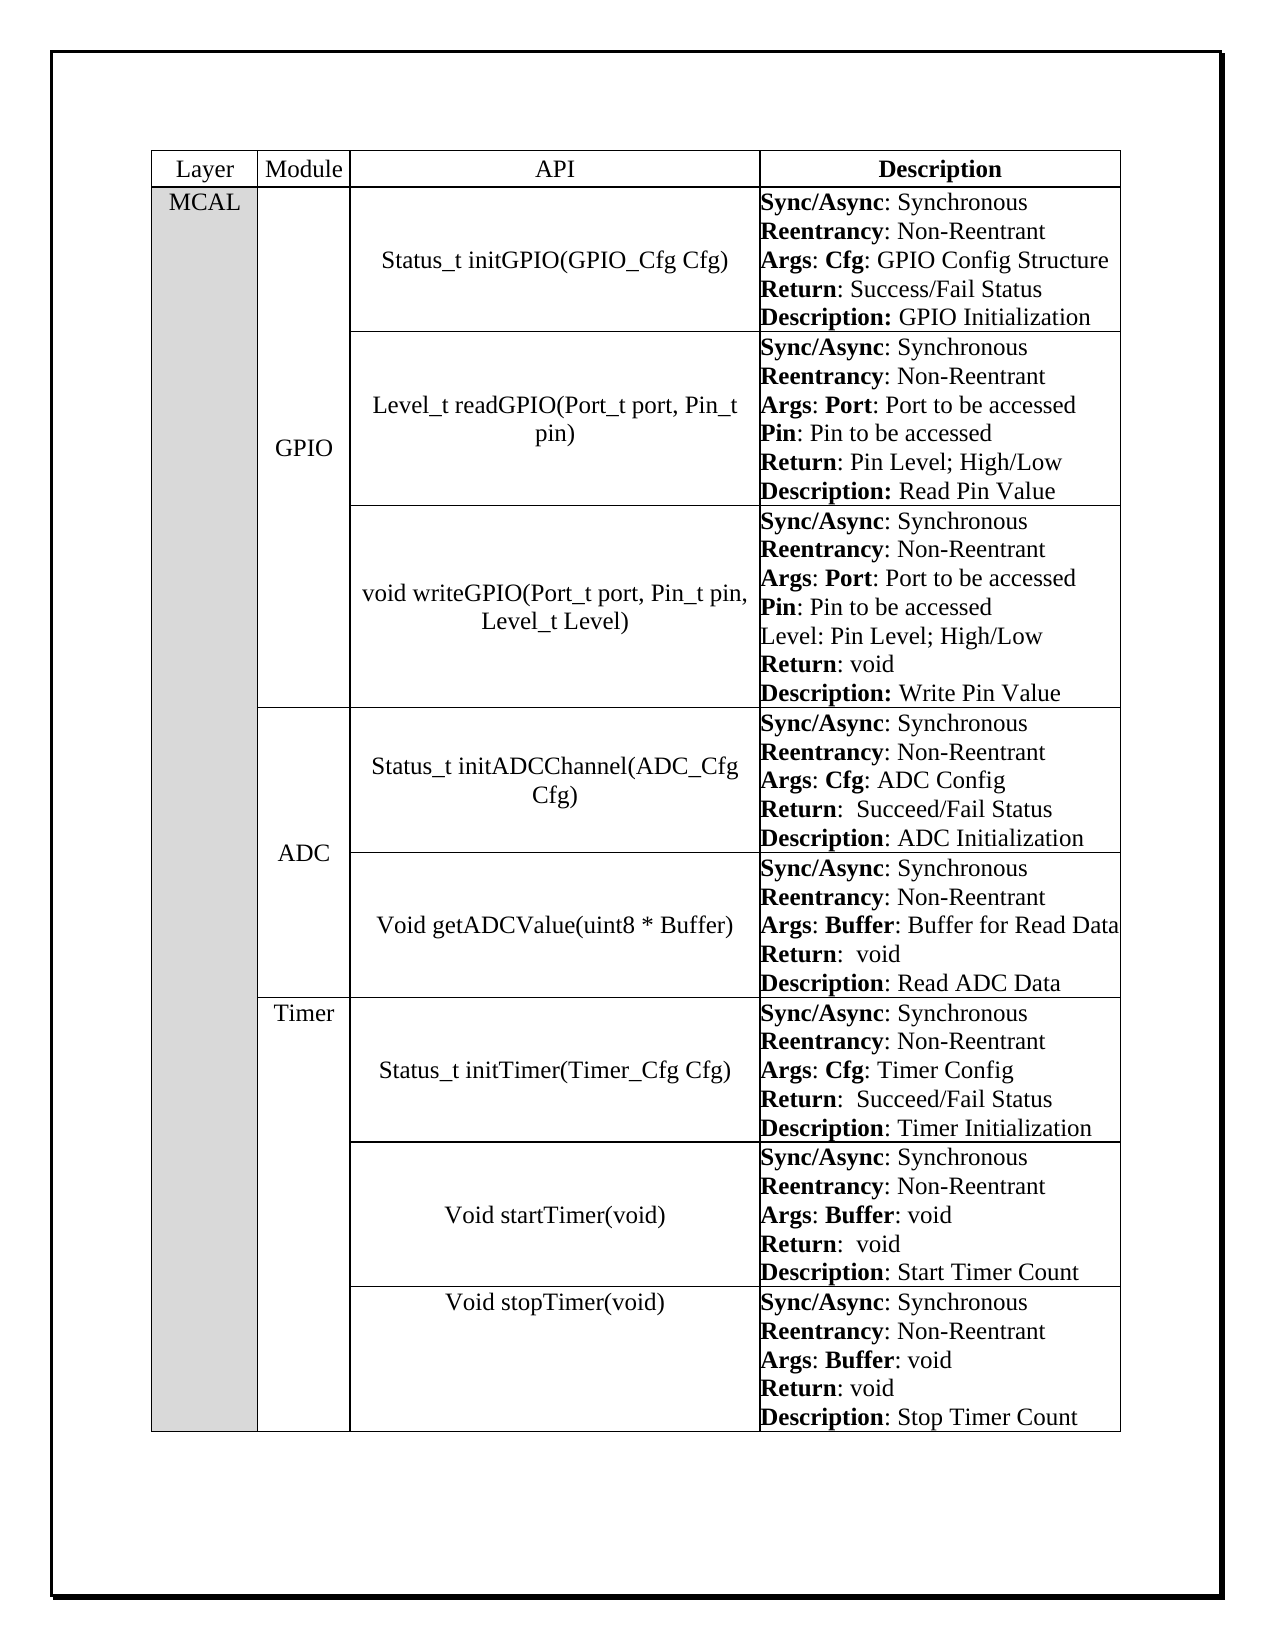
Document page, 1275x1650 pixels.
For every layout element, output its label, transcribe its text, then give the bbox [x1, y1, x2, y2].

table_cell Sync/Async: Synchronous Reentrancy: Non-Reentrant Args: Port: Port to be accessed Pin: Pin to be accessed Return: Pin Level; High/Low Description: Read Pin Value [761, 332, 1120, 505]
table_cell Sync/Async: Synchronous Reentrancy: Non-Reentrant Args: Cfg: Timer Config Return: Succeed/Fail Status Description: Timer Initialization [761, 998, 1120, 1141]
table_cell GPIO [258, 188, 349, 707]
table_cell void writeGPIO(Port_t port, Pin_t pin, Level_t Level) [351, 506, 759, 707]
table_cell Sync/Async: Synchronous Reentrancy: Non-Reentrant Args: Buffer: Buffer for Read Data Return: void Description: Read ADC Data [761, 853, 1120, 997]
table_cell MCAL [152, 188, 257, 1431]
table_cell Void getADCValue(uint8 * Buffer) [351, 853, 759, 997]
table_cell Sync/Async: Synchronous Reentrancy: Non-Reentrant Args: Cfg: ADC Config Return: Succeed/Fail Status Description: ADC Initialization [761, 708, 1120, 852]
table_cell Void stopTimer(void) [351, 1287, 759, 1431]
table_cell Description [761, 151, 1120, 186]
table_cell Sync/Async: Synchronous Reentrancy: Non-Reentrant Args: Port: Port to be accessed Pin: Pin to be accessed Level: Pin Level; High/Low Return: void Description: Write Pin Value [761, 506, 1120, 707]
table_cell Sync/Async: Synchronous Reentrancy: Non-Reentrant Args: Cfg: GPIO Config Structure Return: Success/Fail Status Description: GPIO Initialization [761, 188, 1120, 331]
table_cell Status_t initGPIO(GPIO_Cfg Cfg) [351, 188, 759, 331]
table_cell Layer [152, 151, 257, 186]
table_cell Sync/Async: Synchronous Reentrancy: Non-Reentrant Args: Buffer: void Return: void Description: Stop Timer Count [761, 1287, 1120, 1431]
table_cell Module [258, 151, 349, 186]
table_cell Status_t initTimer(Timer_Cfg Cfg) [351, 998, 759, 1141]
table_cell Void startTimer(void) [351, 1143, 759, 1286]
table_cell ADC [258, 708, 349, 997]
table_cell Sync/Async: Synchronous Reentrancy: Non-Reentrant Args: Buffer: void Return: void Description: Start Timer Count [761, 1143, 1120, 1286]
table_cell Timer [258, 998, 349, 1431]
table_cell Level_t readGPIO(Port_t port, Pin_t pin) [351, 332, 759, 505]
table_cell API [351, 151, 759, 186]
table_cell Status_t initADCChannel(ADC_Cfg Cfg) [351, 708, 759, 852]
